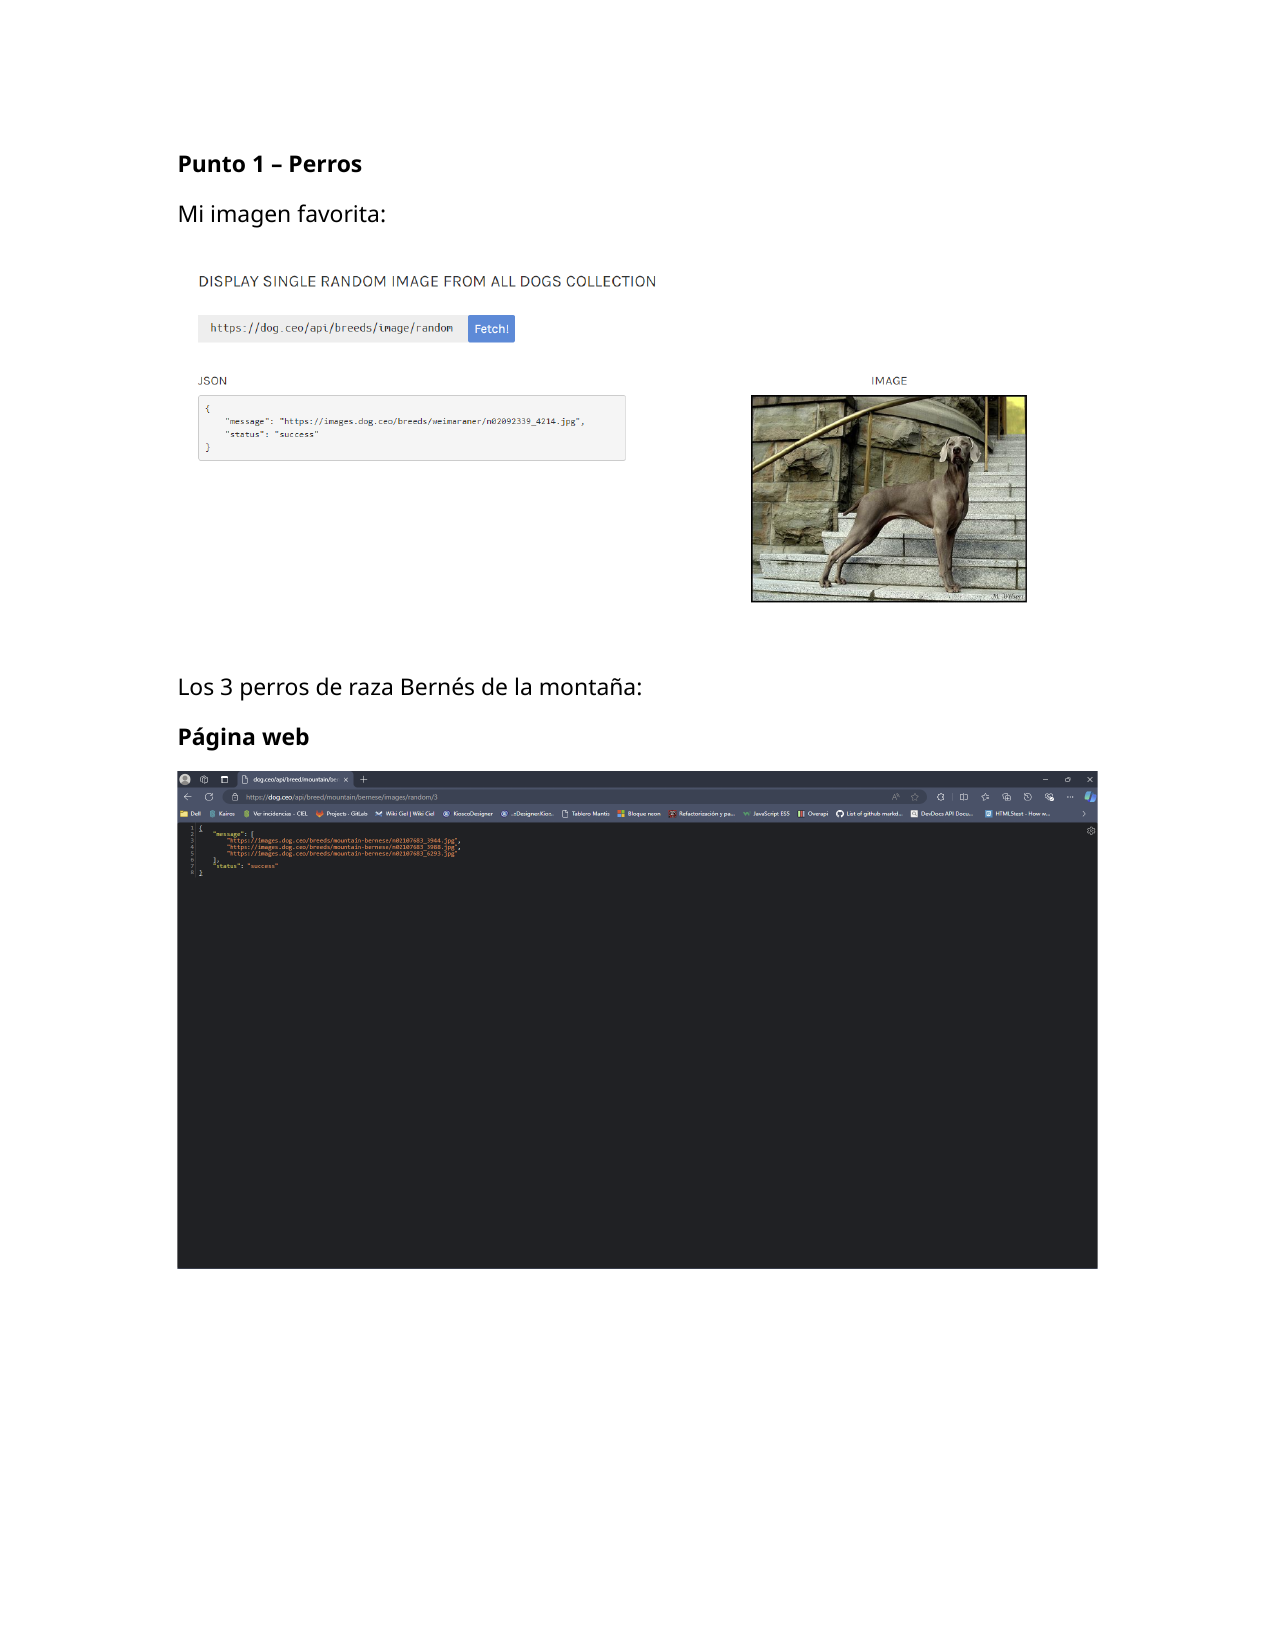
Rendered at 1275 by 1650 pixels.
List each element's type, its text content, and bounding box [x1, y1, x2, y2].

text Página web [177, 721, 1098, 752]
text Los 3 perros de raza Bernés de la montaña: [177, 671, 1098, 702]
picture [177, 771, 1098, 1269]
text Mi imagen favorita: [177, 198, 1098, 229]
picture [177, 248, 1098, 652]
text Punto 1 – Perros [177, 148, 1098, 179]
